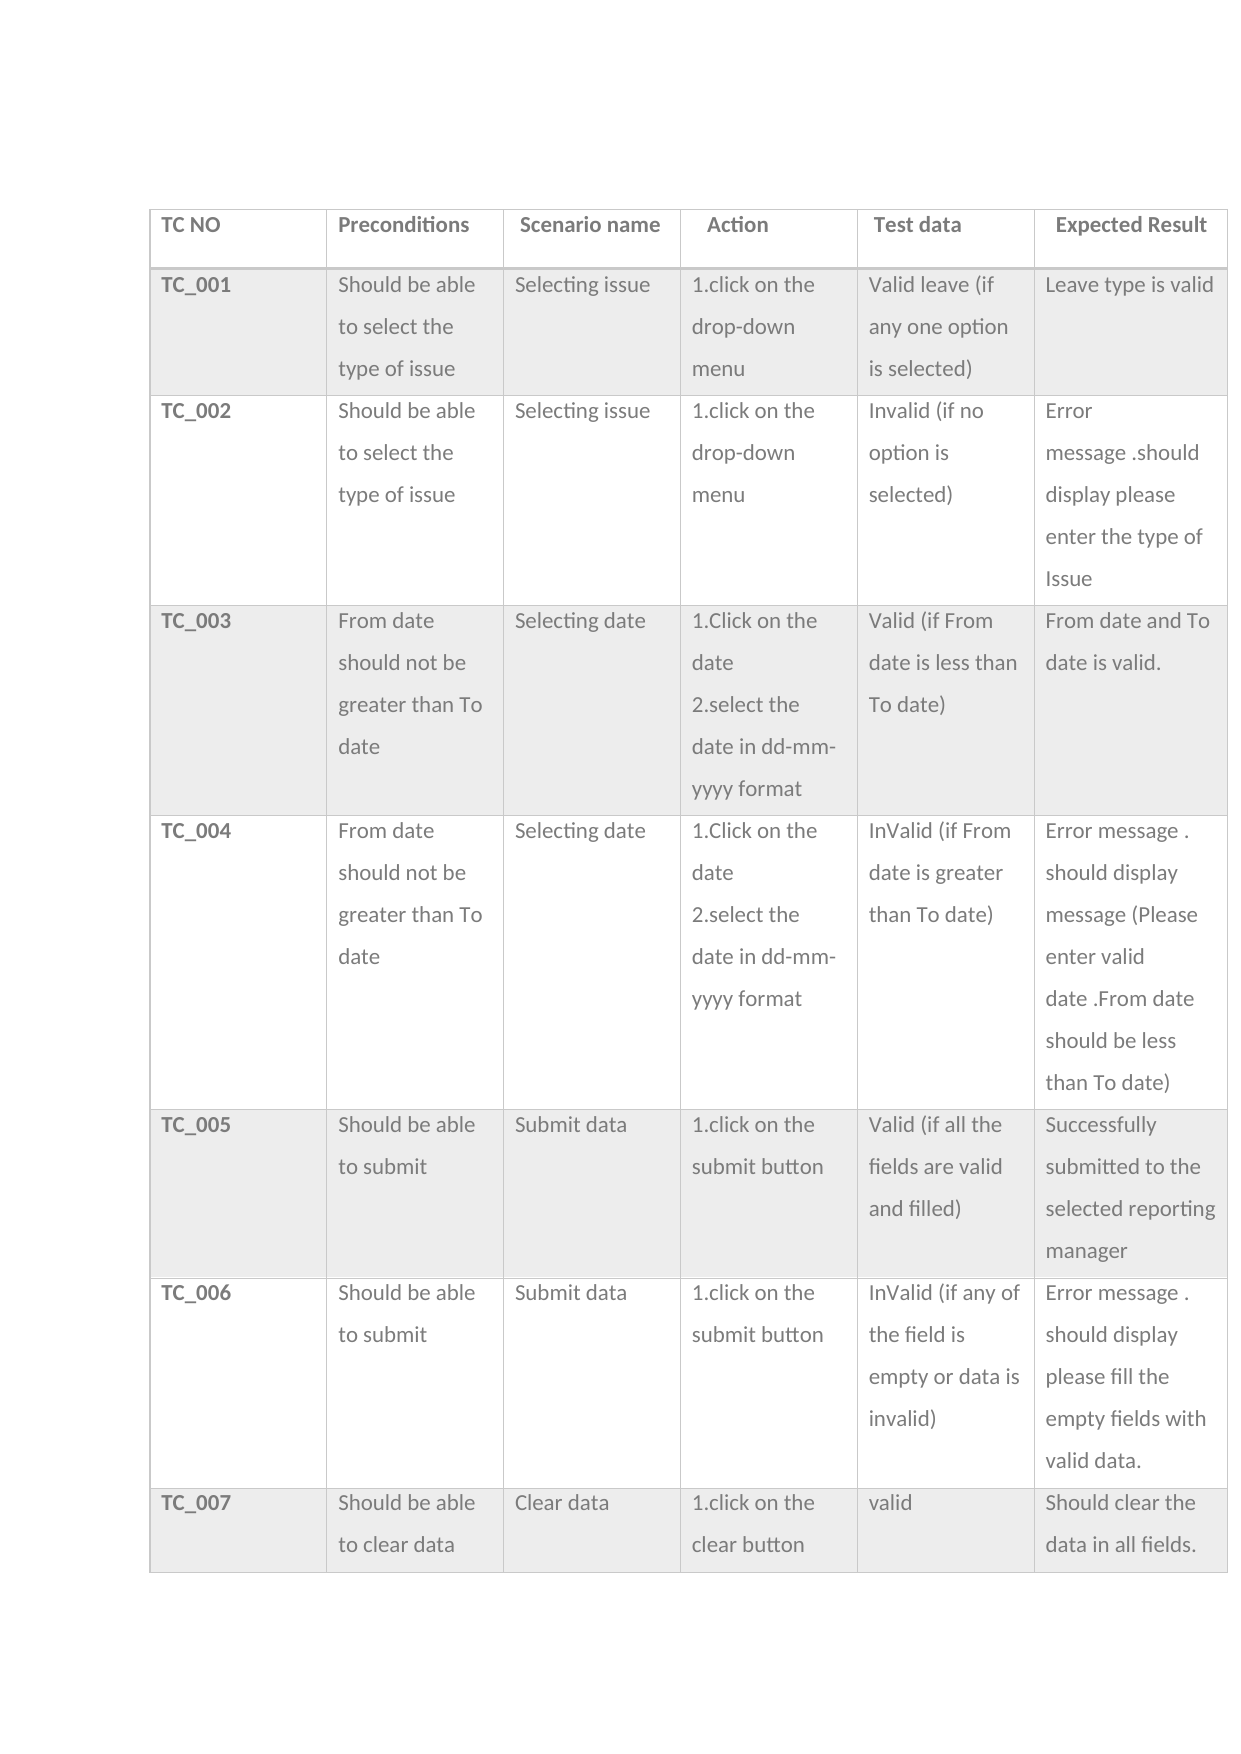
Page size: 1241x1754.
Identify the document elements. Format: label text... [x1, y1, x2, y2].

table_header Test data [858, 210, 1034, 267]
table_header TC NO [151, 210, 326, 267]
table_cell Selecting issue [504, 270, 680, 395]
table_cell Invalid (if no option is selected) [858, 396, 1034, 605]
table_cell TC_001 [151, 270, 326, 395]
table_cell 1.click on the submit button [681, 1279, 857, 1487]
table_cell Should be able to select the type of issue [327, 270, 503, 395]
table_header Action [681, 210, 857, 267]
table_header Expected Result [1035, 210, 1227, 267]
table_cell InValid (if any of the field is empty or data is invalid) [858, 1279, 1034, 1487]
table_cell From date should not be greater than To date [327, 606, 503, 815]
table_cell 1.Click on the date 2.select the date in dd-mm-yyyy format [681, 606, 857, 815]
table_cell TC_003 [151, 606, 326, 815]
table_cell TC_004 [151, 816, 326, 1109]
table_cell Submit data [504, 1279, 680, 1487]
table_cell Error message .should display please enter the type of Issue [1035, 396, 1227, 605]
table_cell Valid leave (if any one option is selected) [858, 270, 1034, 395]
table_cell Leave type is valid [1035, 270, 1227, 395]
table_cell Should clear the data in all fields. [1035, 1489, 1227, 1572]
table_cell 1.click on the drop-down menu [681, 270, 857, 395]
table_cell Submit data [504, 1110, 680, 1277]
table_cell Valid (if From date is less than To date) [858, 606, 1034, 815]
table_header Scenario name [504, 210, 680, 267]
table_cell From date should not be greater than To date [327, 816, 503, 1109]
table_header Preconditions [327, 210, 503, 267]
table_cell TC_007 [151, 1489, 326, 1572]
table_cell 1.click on the drop-down menu [681, 396, 857, 605]
table_cell Successfully submitted to the selected reporting manager [1035, 1110, 1227, 1277]
table_cell Error message . should display message (Please enter valid date .From date should be less than To date) [1035, 816, 1227, 1109]
table_cell TC_006 [151, 1279, 326, 1487]
table_cell Should be able to submit [327, 1110, 503, 1277]
table_cell Selecting date [504, 606, 680, 815]
table_cell valid [858, 1489, 1034, 1572]
table_cell From date and To date is valid. [1035, 606, 1227, 815]
table_cell Should be able to submit [327, 1279, 503, 1487]
table_cell Should be able to clear data [327, 1489, 503, 1572]
table_cell TC_002 [151, 396, 326, 605]
table_cell Selecting issue [504, 396, 680, 605]
table_cell InValid (if From date is greater than To date) [858, 816, 1034, 1109]
table_cell Should be able to select the type of issue [327, 396, 503, 605]
table_cell Valid (if all the fields are valid and filled) [858, 1110, 1034, 1277]
table_cell Clear data [504, 1489, 680, 1572]
table_cell 1.click on the submit button [681, 1110, 857, 1277]
table_cell 1.Click on the date 2.select the date in dd-mm-yyyy format [681, 816, 857, 1109]
table_cell 1.click on the clear button [681, 1489, 857, 1572]
table_cell TC_005 [151, 1110, 326, 1277]
table_cell Selecting date [504, 816, 680, 1109]
table_cell Error message . should display please fill the empty fields with valid data. [1035, 1279, 1227, 1487]
